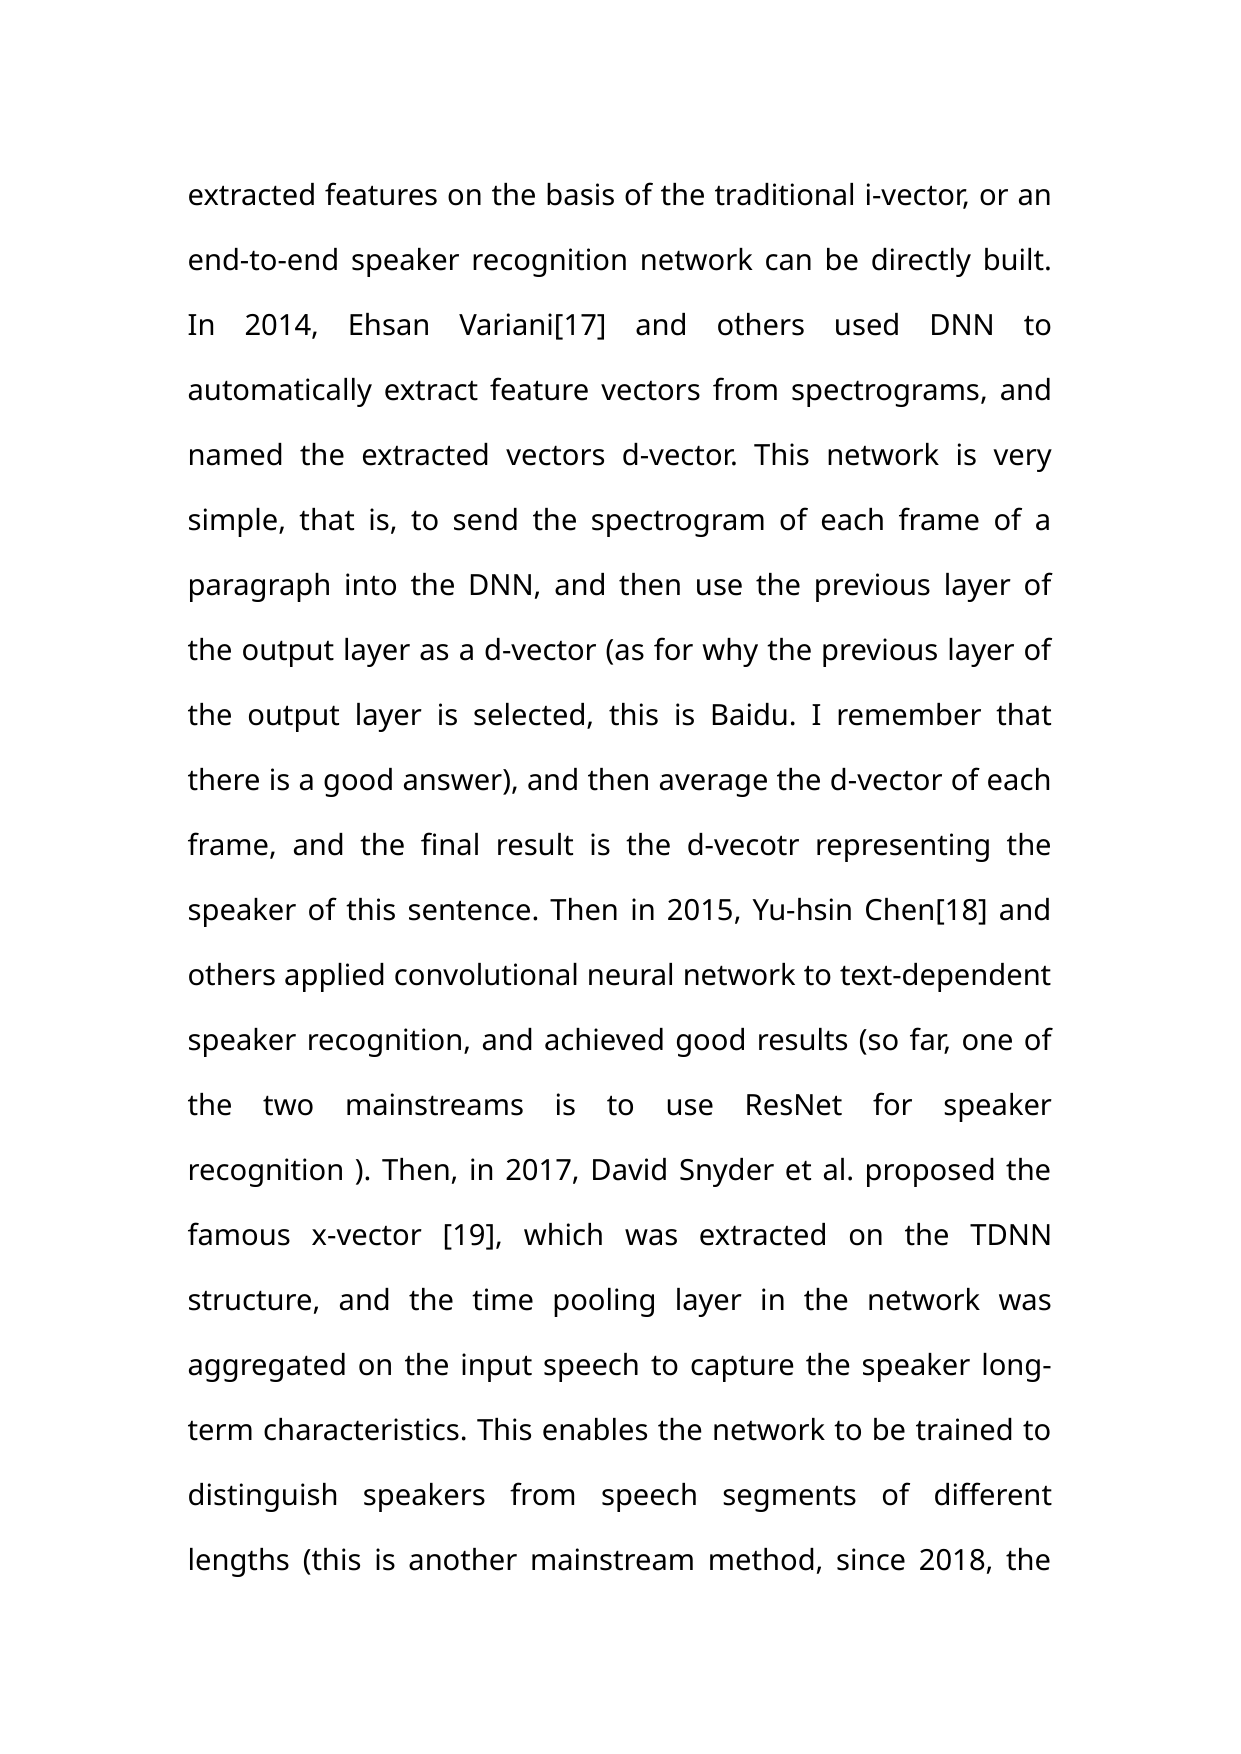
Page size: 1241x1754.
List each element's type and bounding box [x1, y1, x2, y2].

text [187, 162, 1053, 1592]
